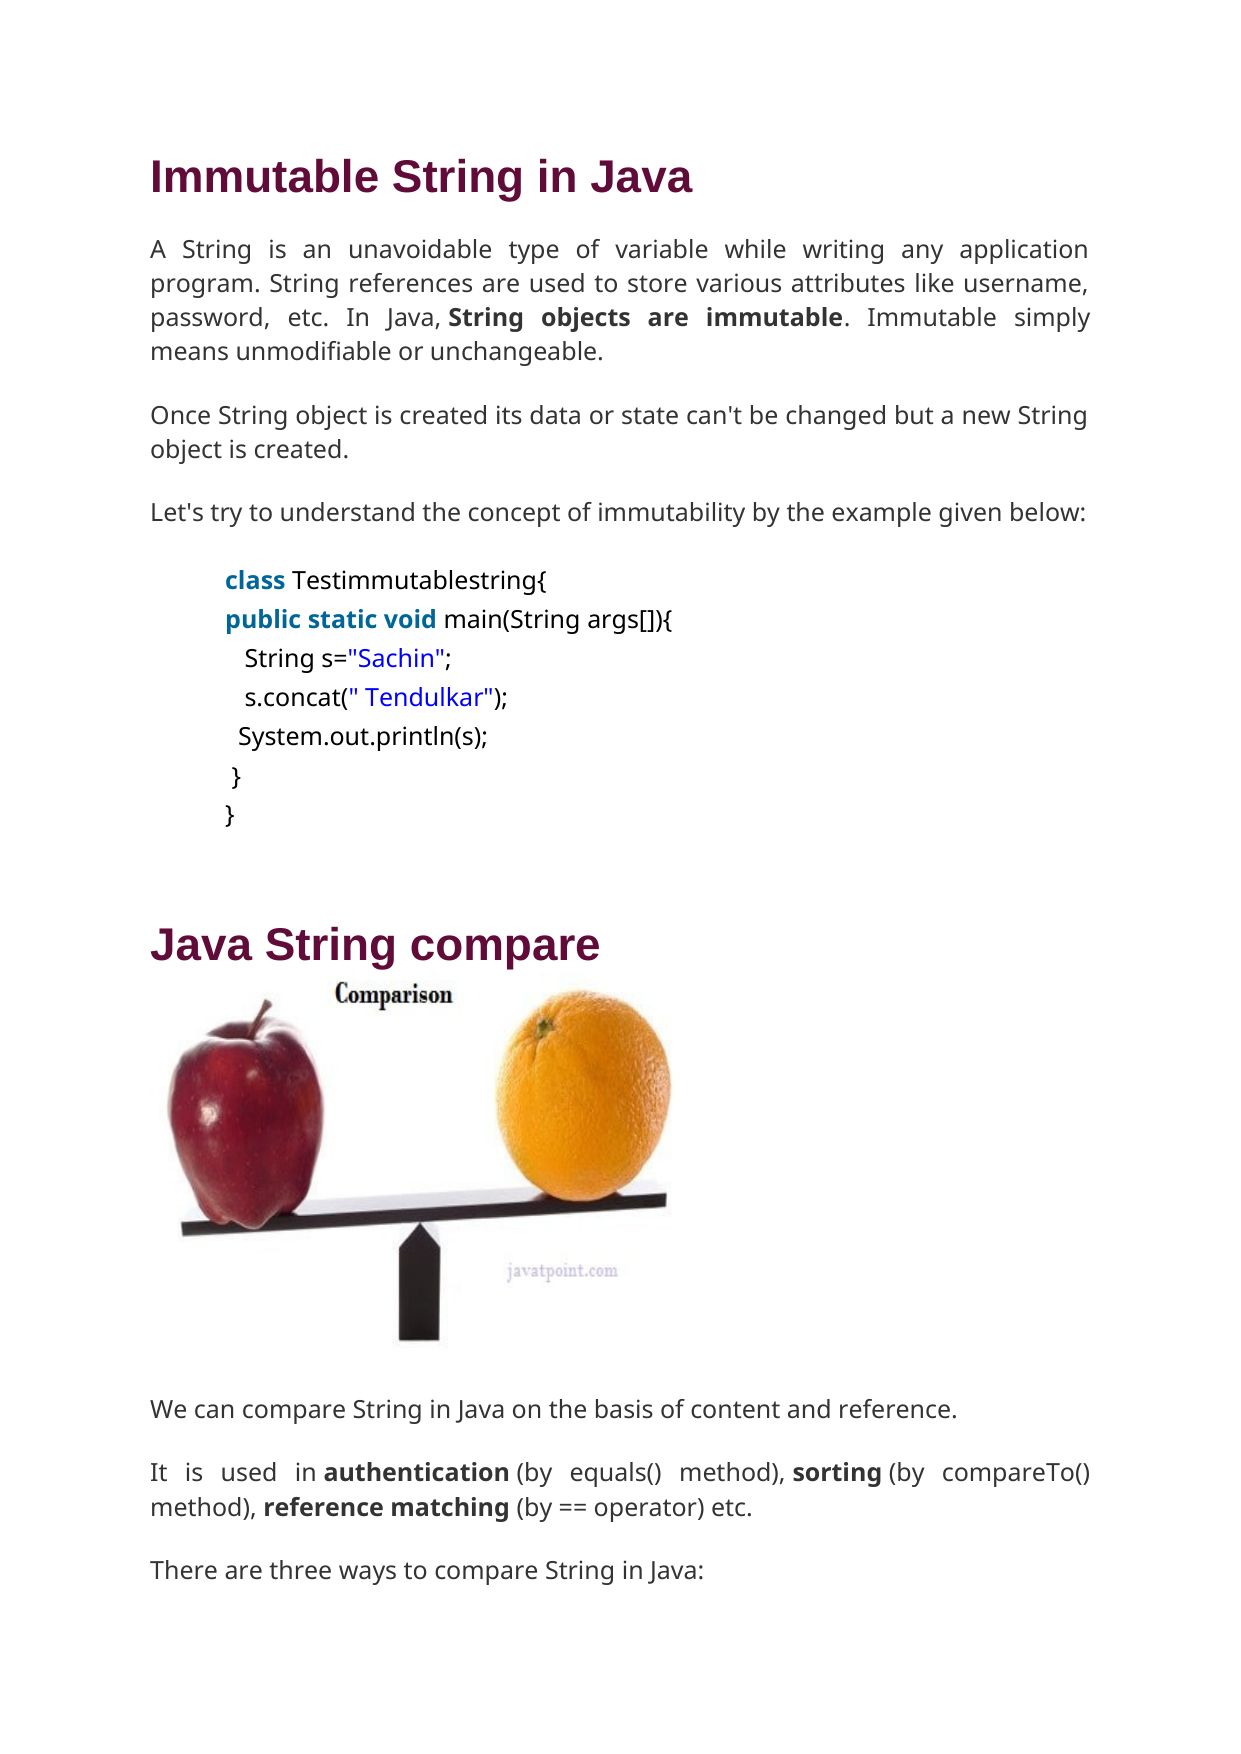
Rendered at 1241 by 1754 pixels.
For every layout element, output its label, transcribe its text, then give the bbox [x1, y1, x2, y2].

text It is used in authentication (by equals() method), sorting (by compareTo() method), reference matching (by == operator) etc. [150, 1455, 1090, 1523]
text class Testimmutablestring{ [225, 558, 1090, 597]
text String s="Sachin"; [225, 636, 1090, 675]
text Once String object is created its data or state can't be changed but a new String object is created. [150, 397, 1090, 465]
picture [150, 970, 697, 1361]
subtitle Java String compare [150, 917, 1090, 970]
text There are three ways to compare String in Java: [150, 1552, 1090, 1586]
text } [225, 792, 1090, 831]
text Let's try to understand the concept of immutability by the example given below: [150, 494, 1090, 529]
text s.concat(" Tendulkar"); [225, 675, 1090, 714]
text A String is an unavoidable type of variable while writing any application program. String references are used to store various attributes like username, password, etc. In Java, String objects are immutable. Immutable simply means unmodifiable or unchangeable. [150, 232, 1090, 368]
text } [225, 753, 1090, 792]
text We can compare String in Java on the basis of content and reference. [150, 1392, 1090, 1426]
text public static void main(String args[]){ [225, 597, 1090, 636]
subtitle Immutable String in Java [150, 150, 1090, 203]
text System.out.println(s); [225, 714, 1090, 753]
